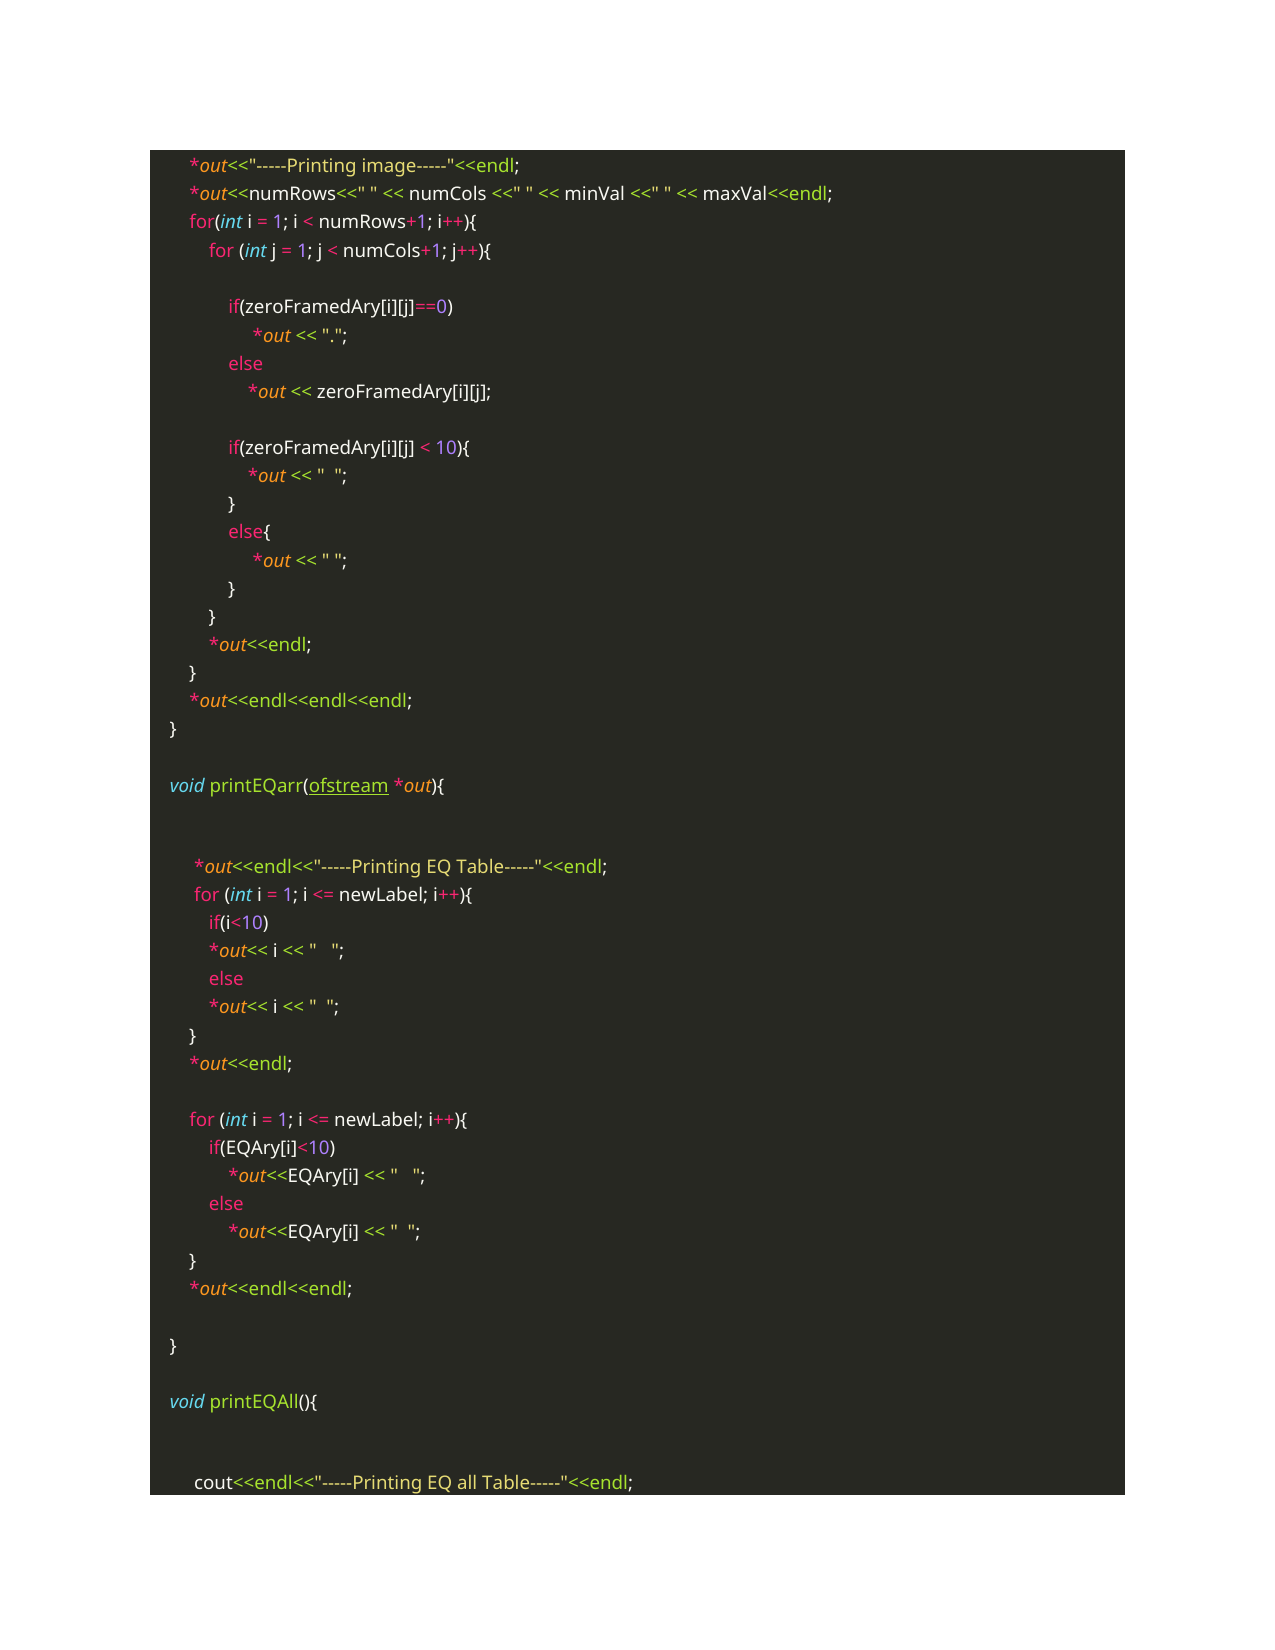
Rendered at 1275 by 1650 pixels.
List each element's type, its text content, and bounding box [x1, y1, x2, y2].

text for (int i = 1; i <= newLabel; i++){ [150, 1104, 1125, 1132]
text *out << "."; [150, 319, 1125, 347]
text void printEQarr(ofstream *out){ [150, 769, 1125, 797]
text } [150, 1019, 1125, 1047]
text } [150, 488, 1125, 516]
text cout<<endl<<"-----Printing EQ all Table-----"<<endl; [150, 1467, 1125, 1495]
text *out<<endl; [150, 1047, 1125, 1076]
text *out<<endl<<"-----Printing EQ Table-----"<<endl; [150, 851, 1125, 879]
text *out << " "; [150, 544, 1125, 572]
text void printEQAll(){ [150, 1386, 1125, 1414]
text if(EQAry[i]<10) [150, 1132, 1125, 1160]
text else [150, 347, 1125, 376]
text } [150, 601, 1125, 629]
text if(zeroFramedAry[i][j]==0) [150, 291, 1125, 319]
text } [150, 1244, 1125, 1272]
text *out << zeroFramedAry[i][j]; [150, 376, 1125, 404]
text *out<<numRows<<" " << numCols <<" " << minVal <<" " << maxVal<<endl; [150, 178, 1125, 206]
text for (int i = 1; i <= newLabel; i++){ [150, 879, 1125, 907]
text *out<<EQAry[i] << " "; [150, 1216, 1125, 1244]
text else [150, 1188, 1125, 1216]
text *out<<endl<<endl<<endl; [150, 685, 1125, 713]
text *out<<endl; [150, 629, 1125, 657]
text *out << " "; [150, 460, 1125, 488]
text for (int j = 1; j < numCols+1; j++){ [150, 234, 1125, 262]
text } [150, 657, 1125, 685]
text *out<< i << " "; [150, 991, 1125, 1019]
text if(zeroFramedAry[i][j] < 10){ [150, 432, 1125, 460]
text *out<<EQAry[i] << " "; [150, 1160, 1125, 1188]
text *out<< i << " "; [150, 935, 1125, 963]
text *out<<"-----Printing image-----"<<endl; [150, 150, 1125, 178]
text *out<<endl<<endl; [150, 1272, 1125, 1301]
text } [150, 572, 1125, 601]
text } [150, 713, 1125, 741]
text } [150, 1329, 1125, 1357]
text else [150, 963, 1125, 991]
text for(int i = 1; i < numRows+1; i++){ [150, 206, 1125, 234]
text else{ [150, 516, 1125, 544]
text if(i<10) [150, 907, 1125, 935]
